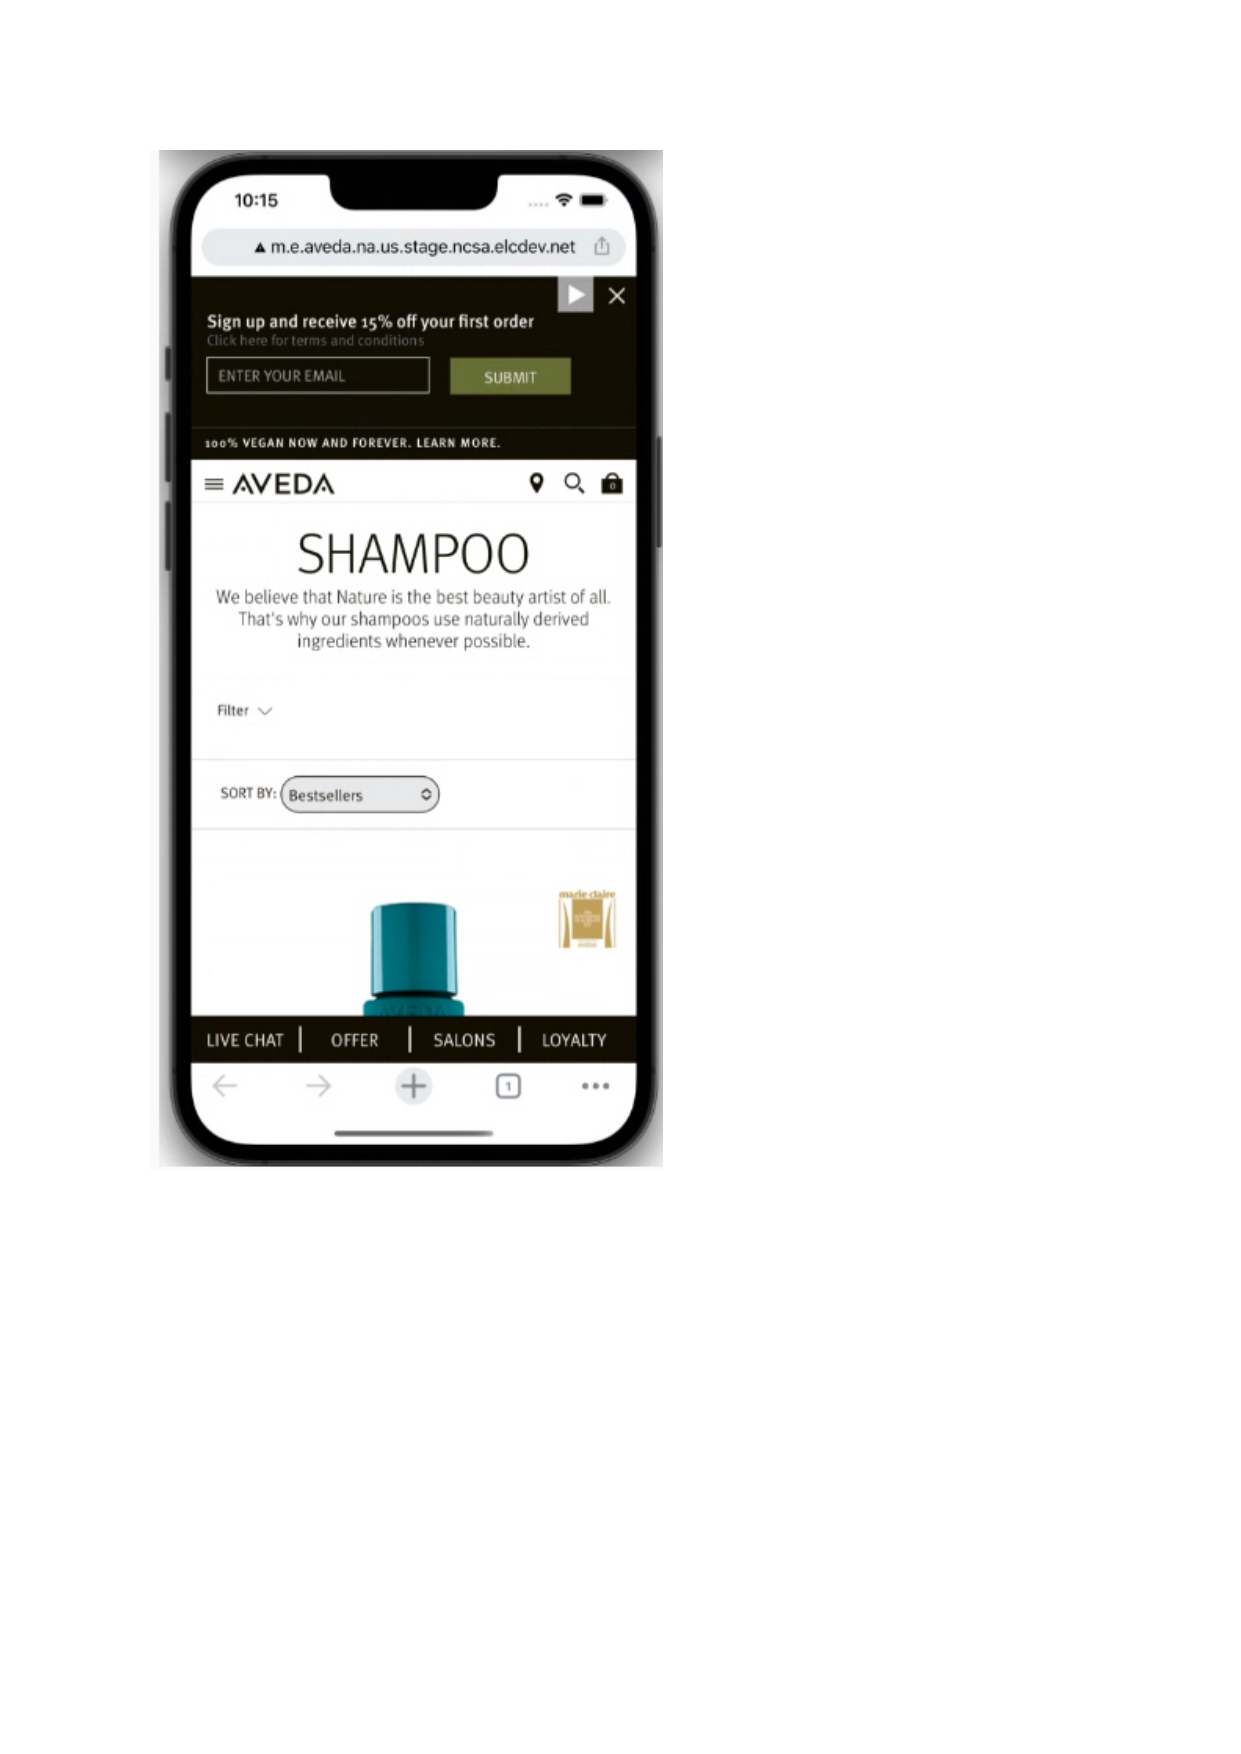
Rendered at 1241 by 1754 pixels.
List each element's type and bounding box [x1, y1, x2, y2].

picture [150, 150, 663, 1170]
